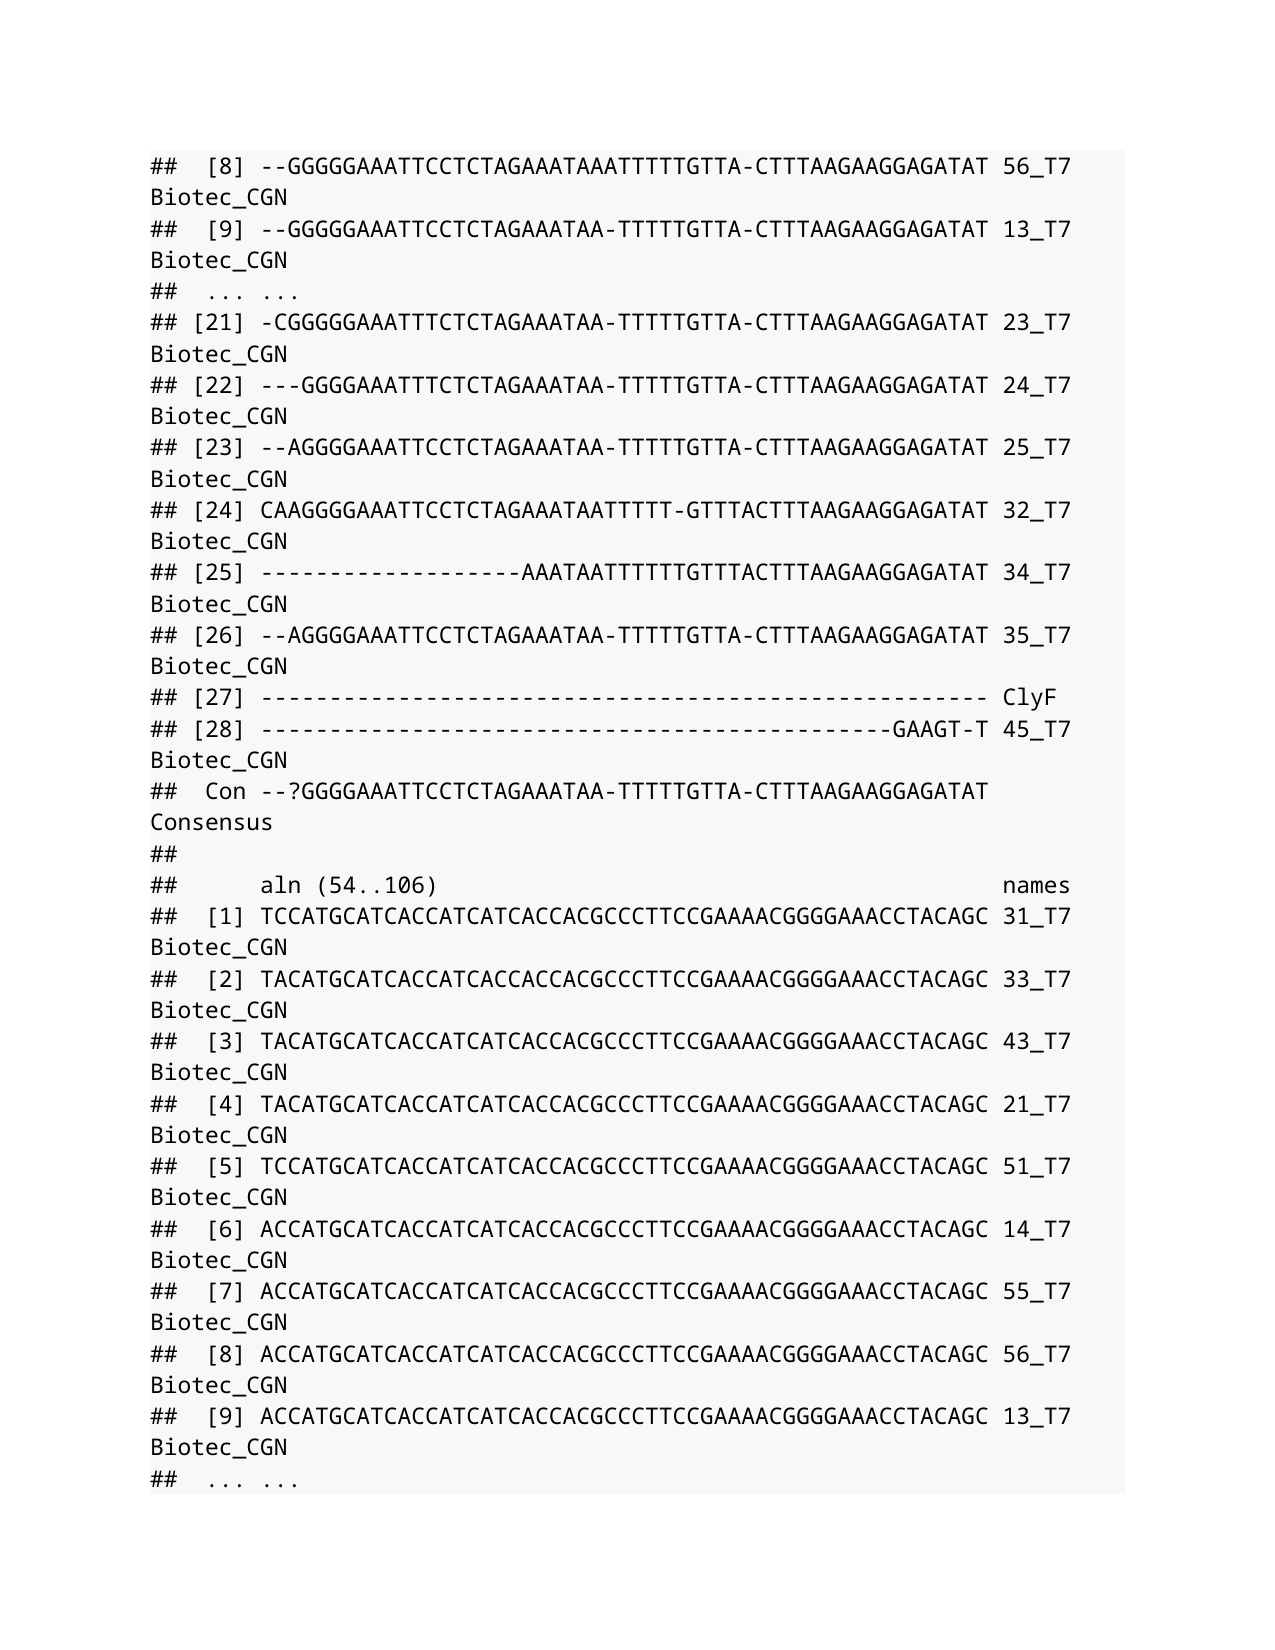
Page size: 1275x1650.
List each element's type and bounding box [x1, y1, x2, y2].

text [150, 150, 1125, 1494]
